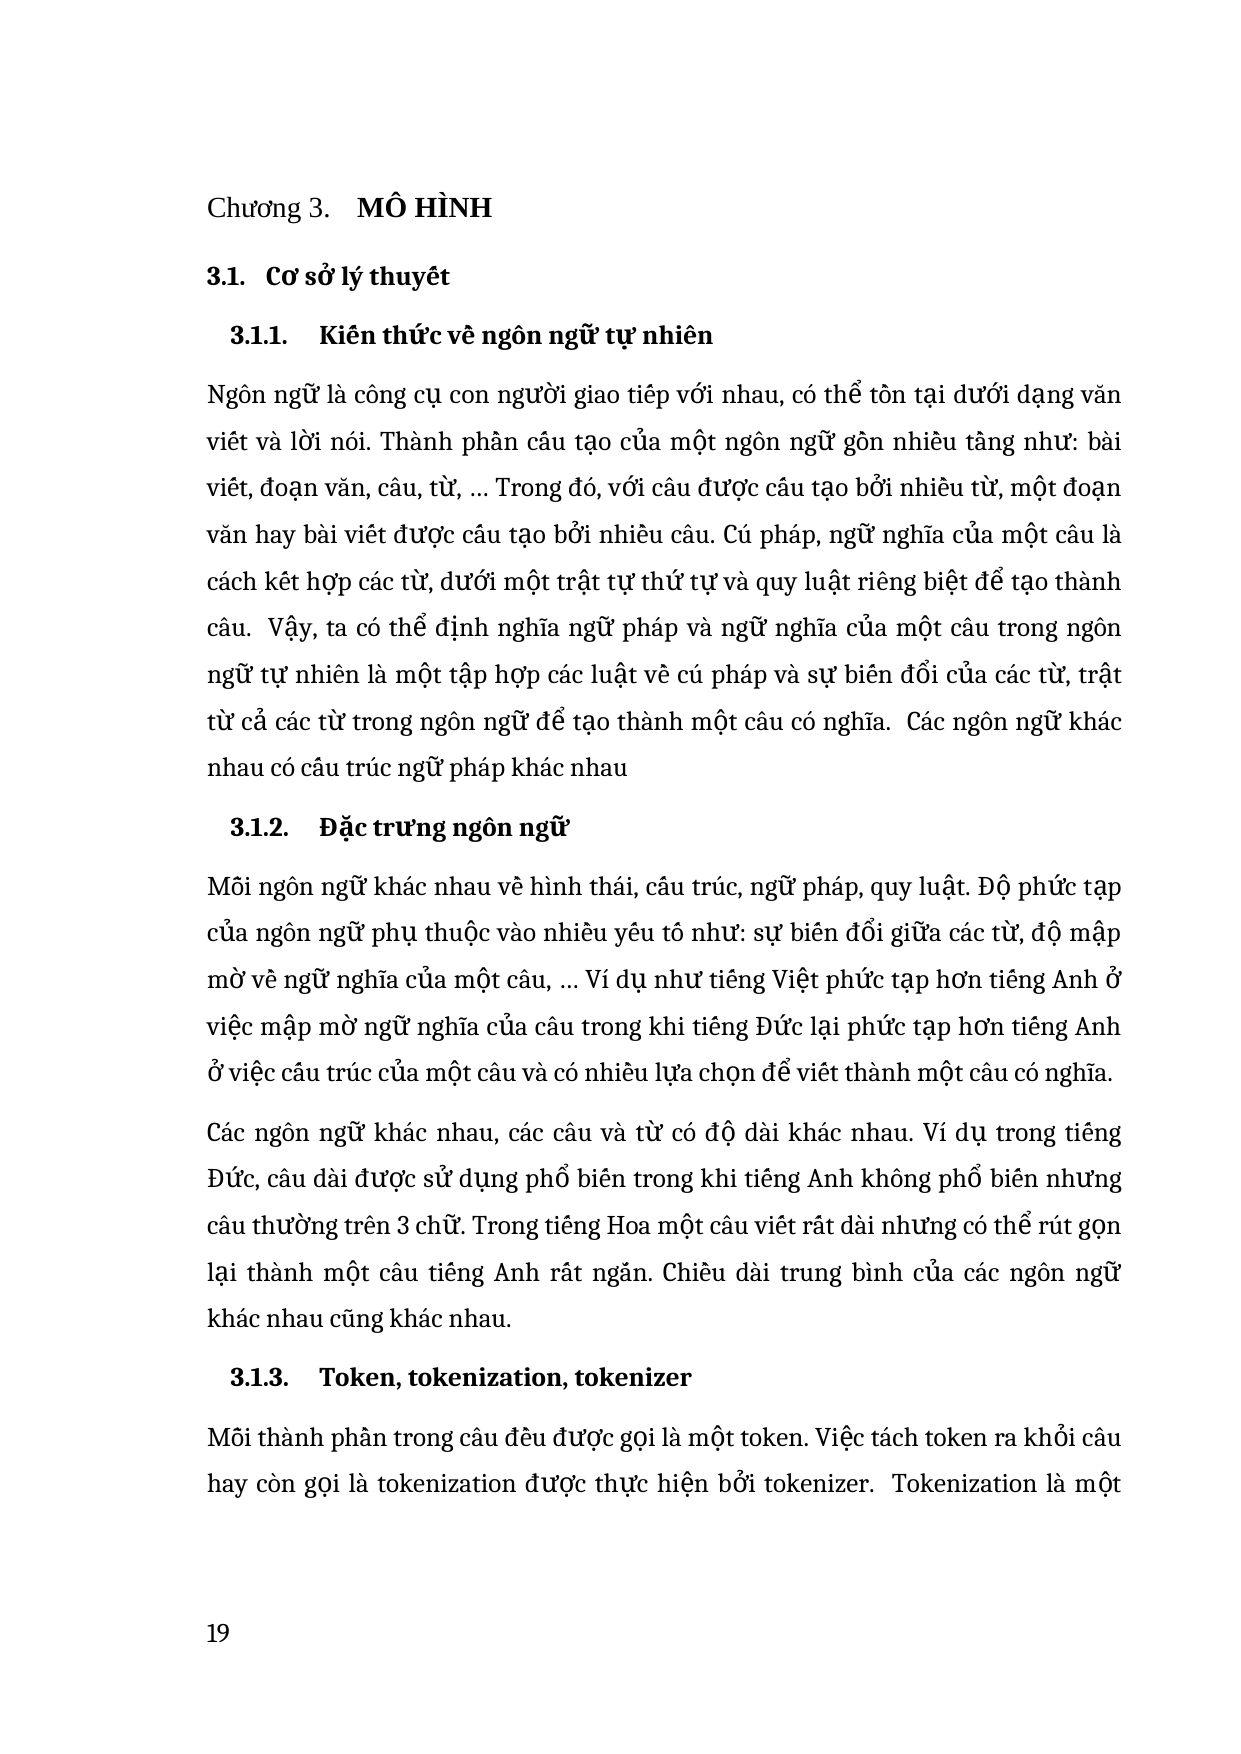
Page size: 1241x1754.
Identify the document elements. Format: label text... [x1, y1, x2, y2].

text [207, 1422, 1122, 1499]
text Các ngôn ngữ khác nhau, các câu và từ có độ dài khác nhau. Ví dụ trong tiếng Đức, câu dài được sử dụng phổ biến trong khi tiếng Anh không phổ biến nhưng câu thường trên 3 chữ. Trong tiếng Hoa một câu viết rất dài nhưng có thể rút gọn lại thành một câu tiếng Anh rất ngắn. Chiều dài trung bình của các ngôn ngữ khác nhau cũng khác nhau. [207, 1117, 1122, 1334]
subtitle Kiến thức về ngôn ngữ tự nhiên [230, 320, 1122, 351]
subtitle MÔ HÌNH [207, 190, 1122, 223]
subtitle Cơ sở lý thuyết [207, 261, 1122, 292]
text Ngôn ngữ là công cụ con người giao tiếp với nhau, có thể tồn tại dưới dạng văn viết và lời nói. Thành phần cấu tạo của một ngôn ngữ gồn nhiều tầng như: bài viết, đoạn văn, câu, từ, … Trong đó, với câu được cấu tạo bởi nhiều từ, một đoạn văn hay bài viết được cấu tạo bởi nhiều câu. Cú pháp, ngữ nghĩa của một câu là cách kết hợp các từ, dưới một trật tự thứ tự và quy luật riêng biệt để tạo thành câu. Vậy, ta có thể định nghĩa ngữ pháp và ngữ nghĩa của một câu trong ngôn ngữ tự nhiên là một tập hợp các luật về cú pháp và sự biến đổi của các từ, trật từ cả các từ trong ngôn ngữ để tạo thành một câu có nghĩa. Các ngôn ngữ khác nhau có cấu trúc ngữ pháp khác nhau [207, 379, 1122, 784]
subtitle Đặc trưng ngôn ngữ [230, 812, 1122, 843]
text Mỗi ngôn ngữ khác nhau về hình thái, cấu trúc, ngữ pháp, quy luật. Độ phức tạp của ngôn ngữ phụ thuộc vào nhiều yếu tố như: sự biến đổi giữa các từ, độ mập mờ về ngữ nghĩa của một câu, … Ví dụ như tiếng Việt phức tạp hơn tiếng Anh ở việc mập mờ ngữ nghĩa của câu trong khi tiếng Đức lại phức tạp hơn tiếng Anh ở việc cấu trúc của một câu và có nhiều lựa chọn để viết thành một câu có nghĩa. [207, 871, 1122, 1089]
subtitle Token, tokenization, tokenizer [230, 1362, 1122, 1394]
